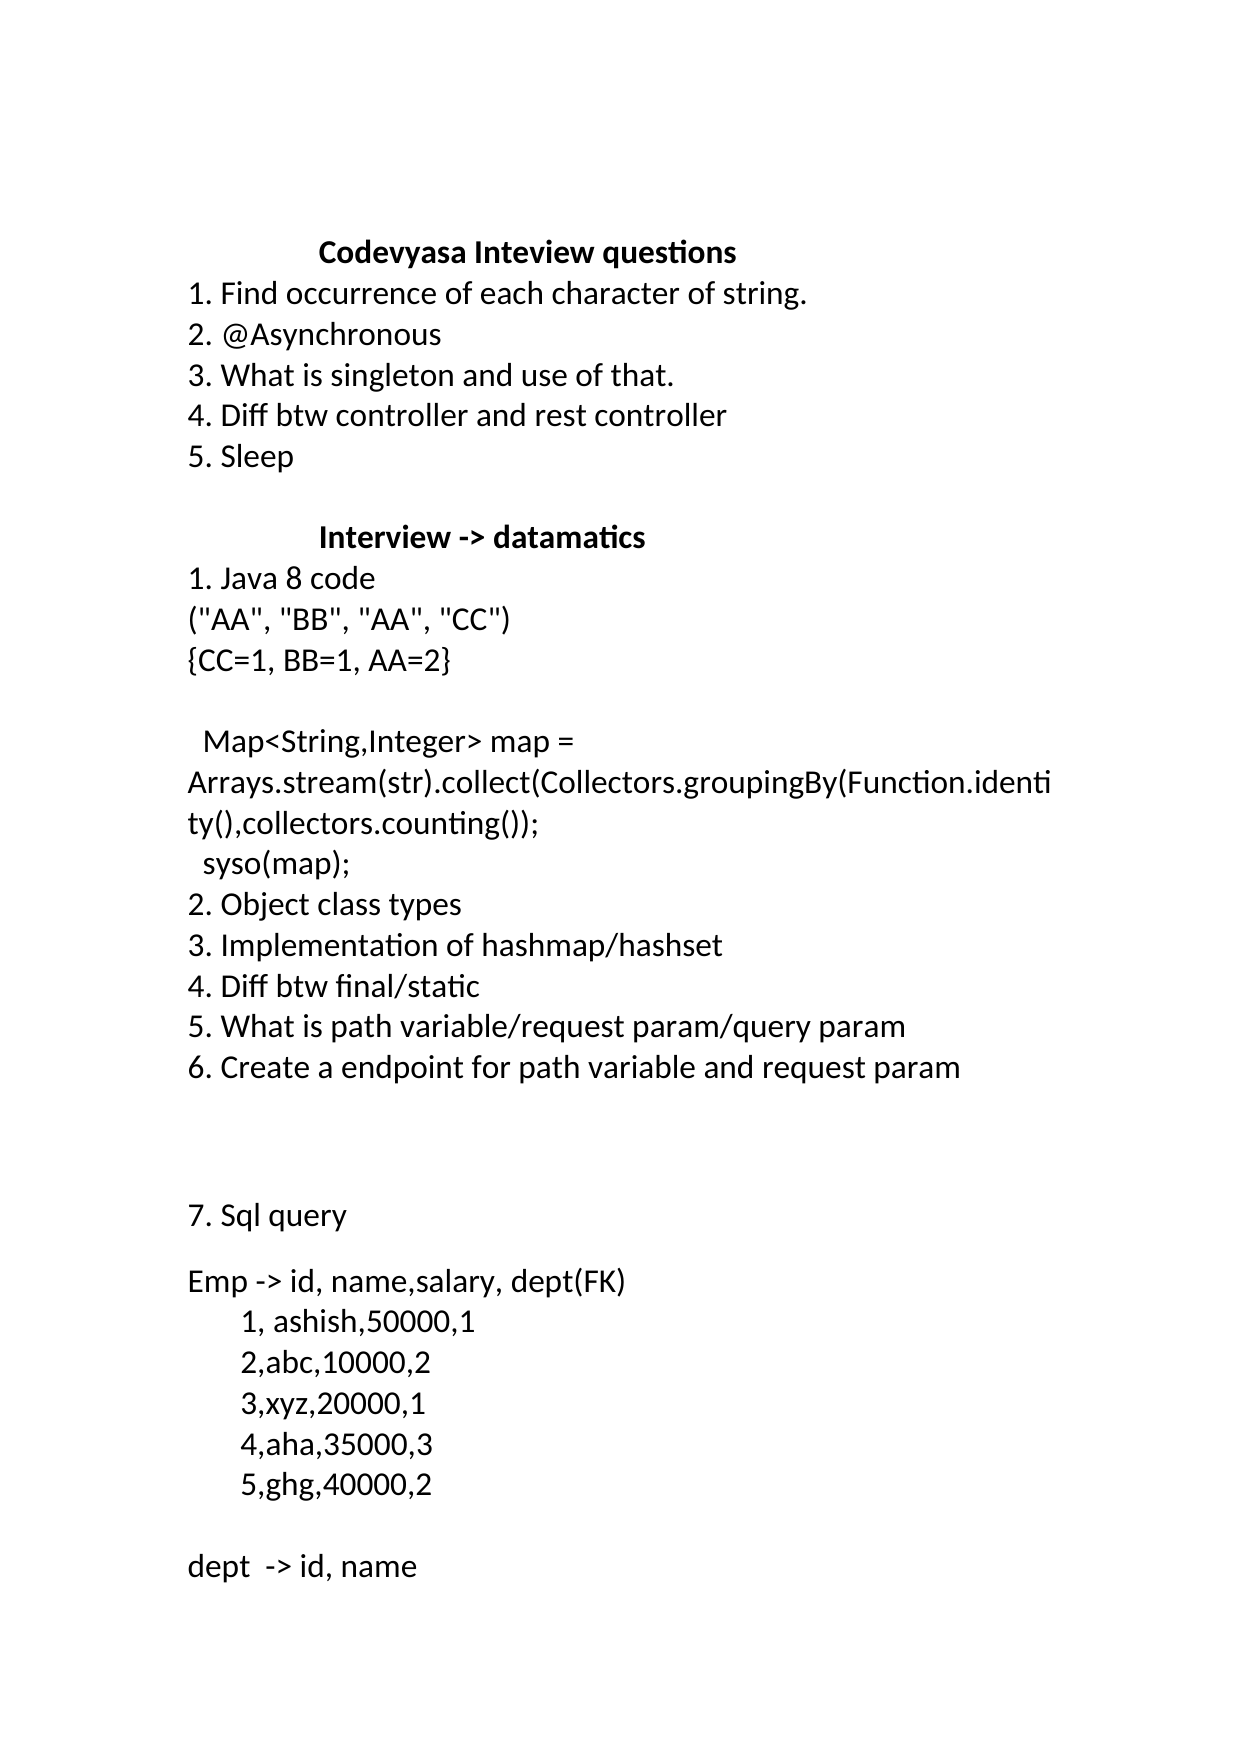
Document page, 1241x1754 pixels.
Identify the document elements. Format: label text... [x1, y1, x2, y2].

text syso(map); [187, 842, 1053, 883]
list What is path variable/request param/query param [187, 1005, 1053, 1046]
list Diff btw controller and rest controller [187, 394, 1053, 435]
list Diff btw final/static [187, 964, 1053, 1005]
list Sql query [187, 1194, 1053, 1260]
text 4,aha,35000,3 [187, 1423, 1053, 1463]
list Object class types [187, 883, 1053, 924]
list Implementation of hashmap/hashset [187, 924, 1053, 964]
text 2,abc,10000,2 [187, 1341, 1053, 1382]
text 5,ghg,40000,2 [187, 1463, 1053, 1504]
list Find occurrence of each character of string. [187, 272, 1053, 313]
list Create a endpoint for path variable and request param [187, 1046, 1053, 1194]
text Interview -> datamatics [187, 517, 1053, 557]
text dept -> id, name [187, 1545, 1053, 1586]
text Map<String,Integer> map = Arrays.stream(str).collect(Collectors.groupingBy(Function.identity(),collectors.counting()); [187, 720, 1053, 842]
list Java 8 code ("AA", "BB", "AA", "CC") [187, 557, 1053, 639]
text Emp -> id, name,salary, dept(FK) [187, 1260, 1053, 1301]
text 3,xyz,20000,1 [187, 1382, 1053, 1423]
list @Asynchronous [187, 313, 1053, 354]
text Codevyasa Inteview questions [187, 231, 1053, 272]
list What is singleton and use of that. [187, 354, 1053, 394]
list Sleep [187, 435, 1053, 476]
text 1, ashish,50000,1 [187, 1301, 1053, 1341]
text {CC=1, BB=1, AA=2} [187, 639, 1053, 679]
